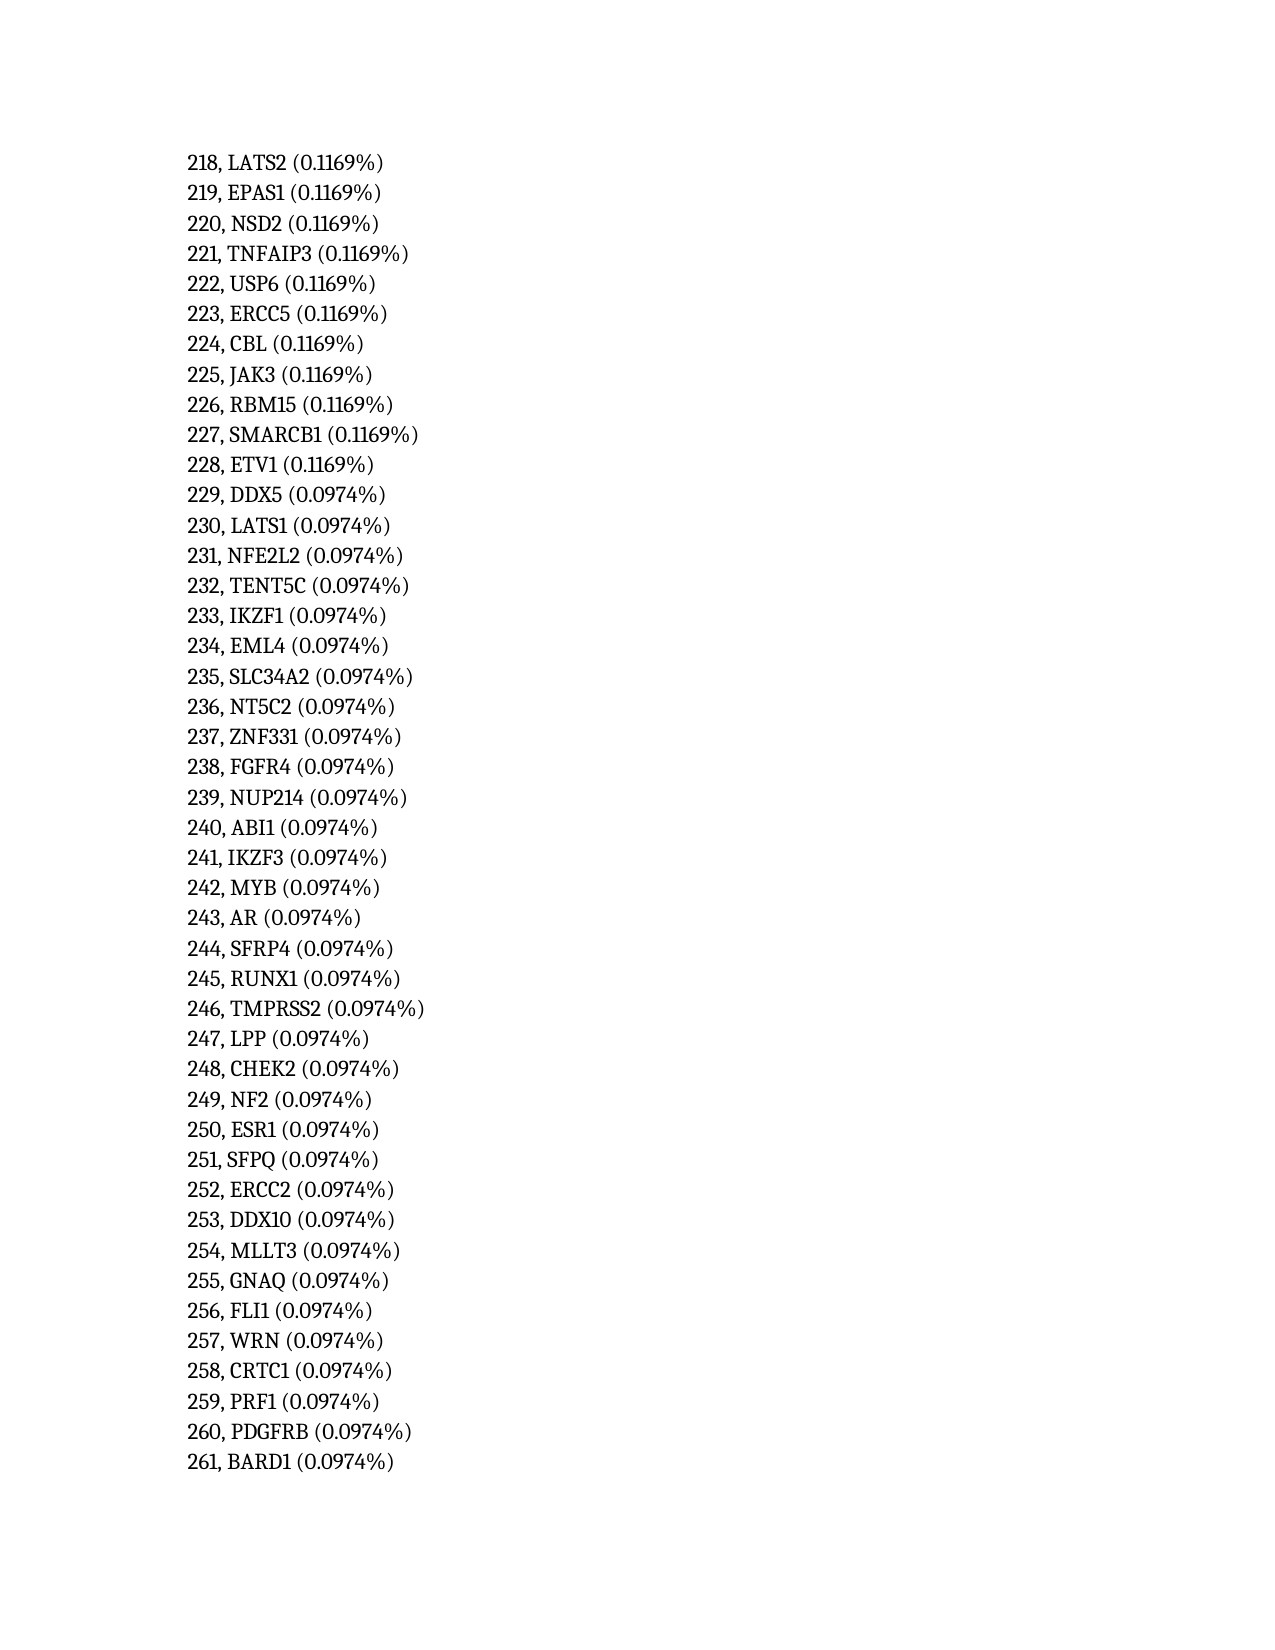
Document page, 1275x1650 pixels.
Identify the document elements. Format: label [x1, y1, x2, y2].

text [187, 150, 1087, 1475]
